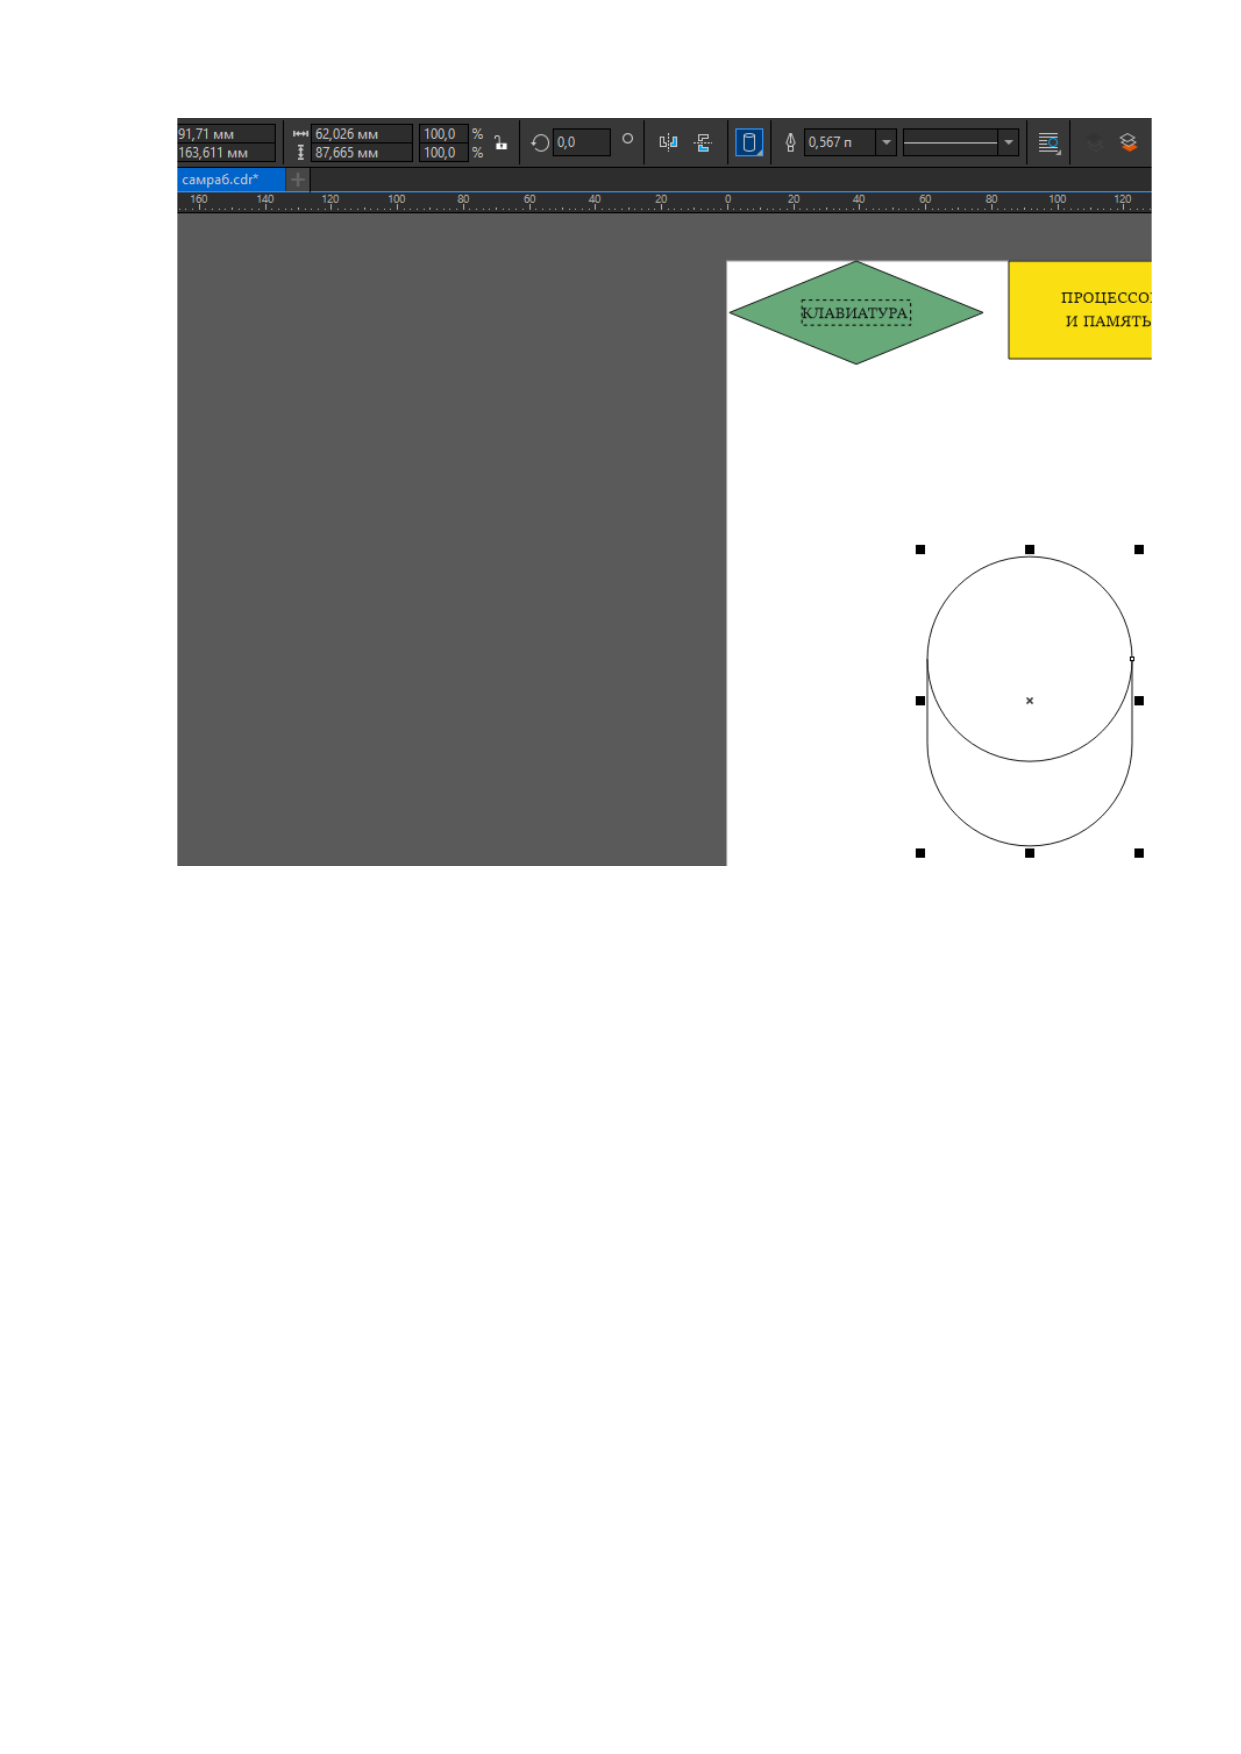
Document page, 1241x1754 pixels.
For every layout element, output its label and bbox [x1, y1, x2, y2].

picture [177, 118, 1152, 866]
